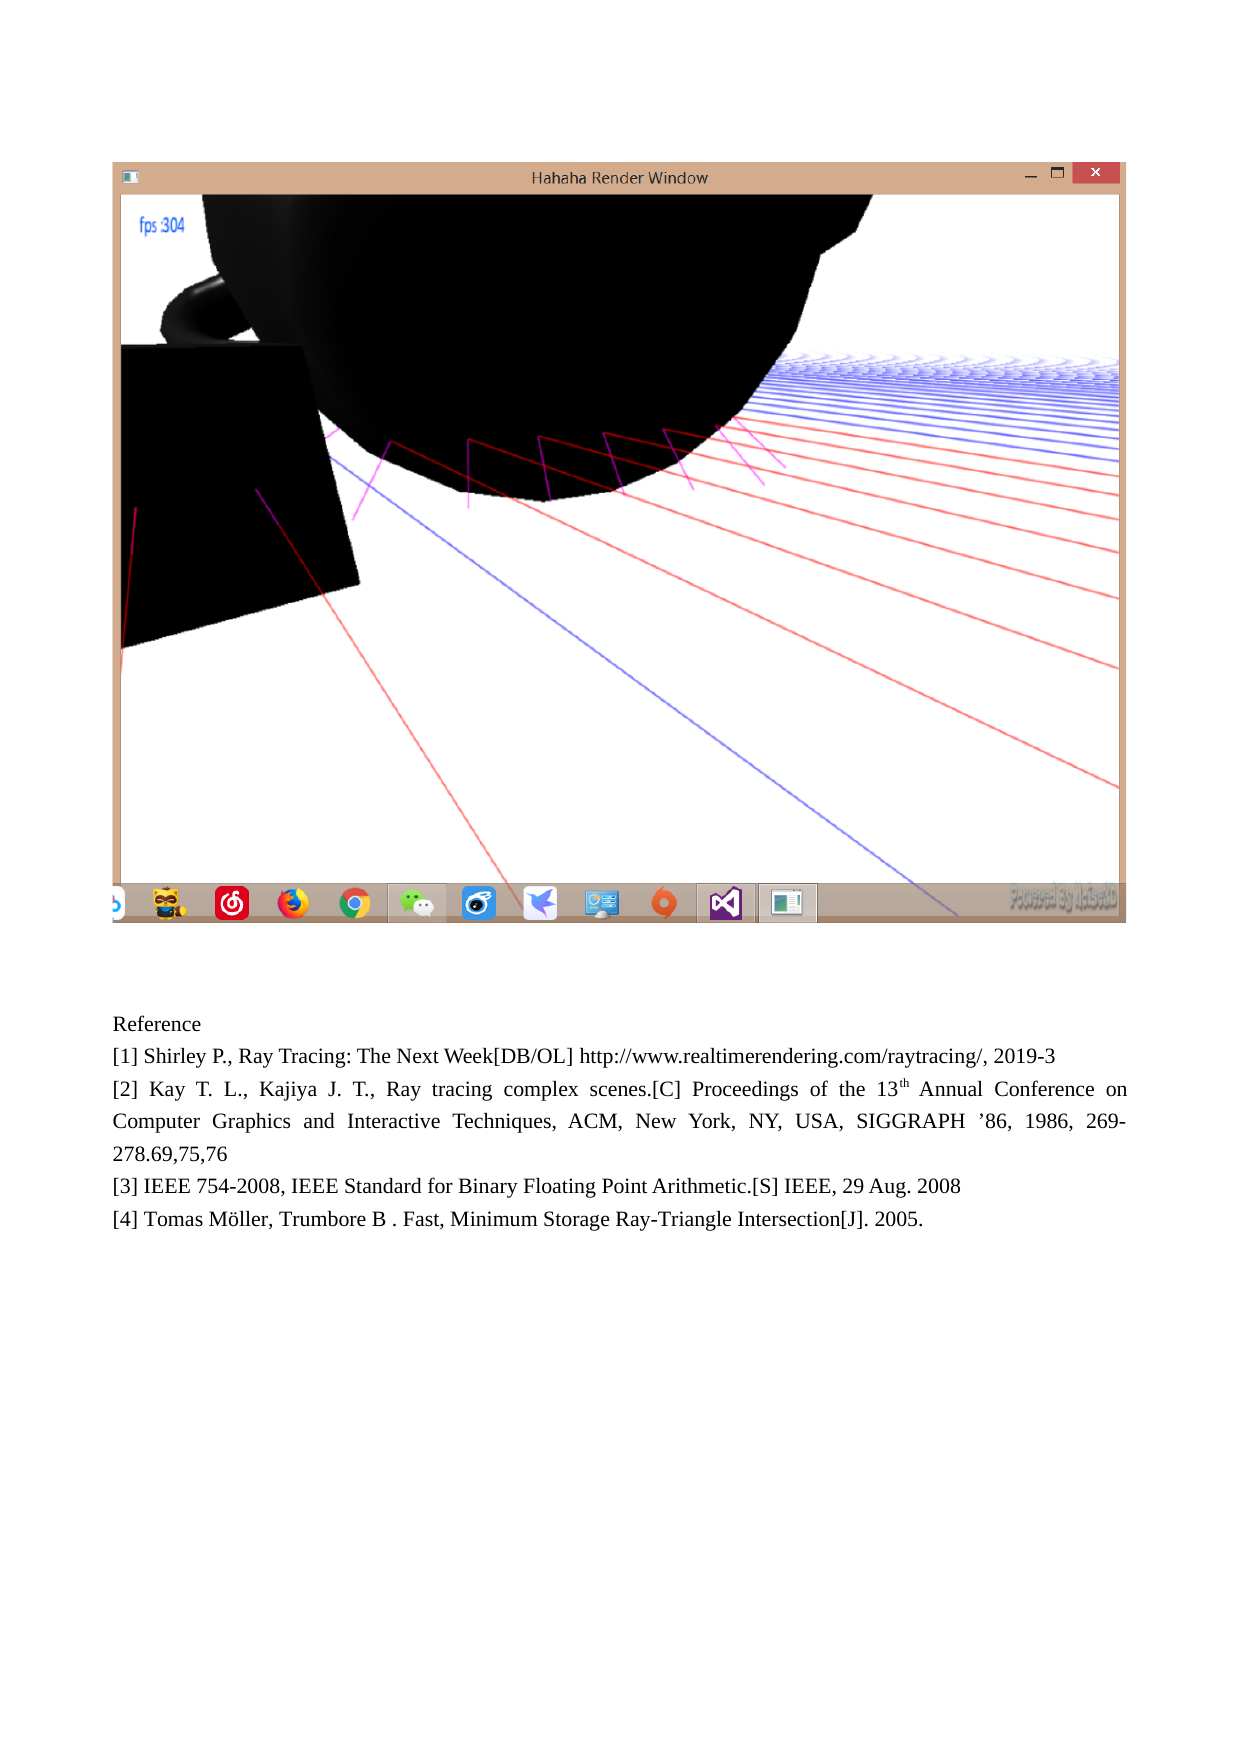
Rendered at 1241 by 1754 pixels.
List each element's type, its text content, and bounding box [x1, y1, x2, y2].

text Reference [112, 1007, 1128, 1039]
picture [112, 162, 1127, 923]
text [3] IEEE 754-2008, IEEE Standard for Binary Floating Point Arithmetic.[S] IEEE, 29 Aug. 2008 [112, 1169, 1128, 1202]
text [1] Shirley P., Ray Tracing: The Next Week[DB/OL] http://www.realtimerendering.com/raytracing/, 2019-3 [112, 1039, 1128, 1072]
text [4] Tomas Möller, Trumbore B . Fast, Minimum Storage Ray-Triangle Intersection[J]. 2005. [112, 1202, 1128, 1234]
text [2] Kay T. L., Kajiya J. T., Ray tracing complex scenes.[C] Proceedings of the 13th Annual Conference on Computer Graphics and Interactive Techniques, ACM, New York, NY, USA, SIGGRAPH ’86, 1986, 269-278.69,75,76 [112, 1072, 1128, 1169]
